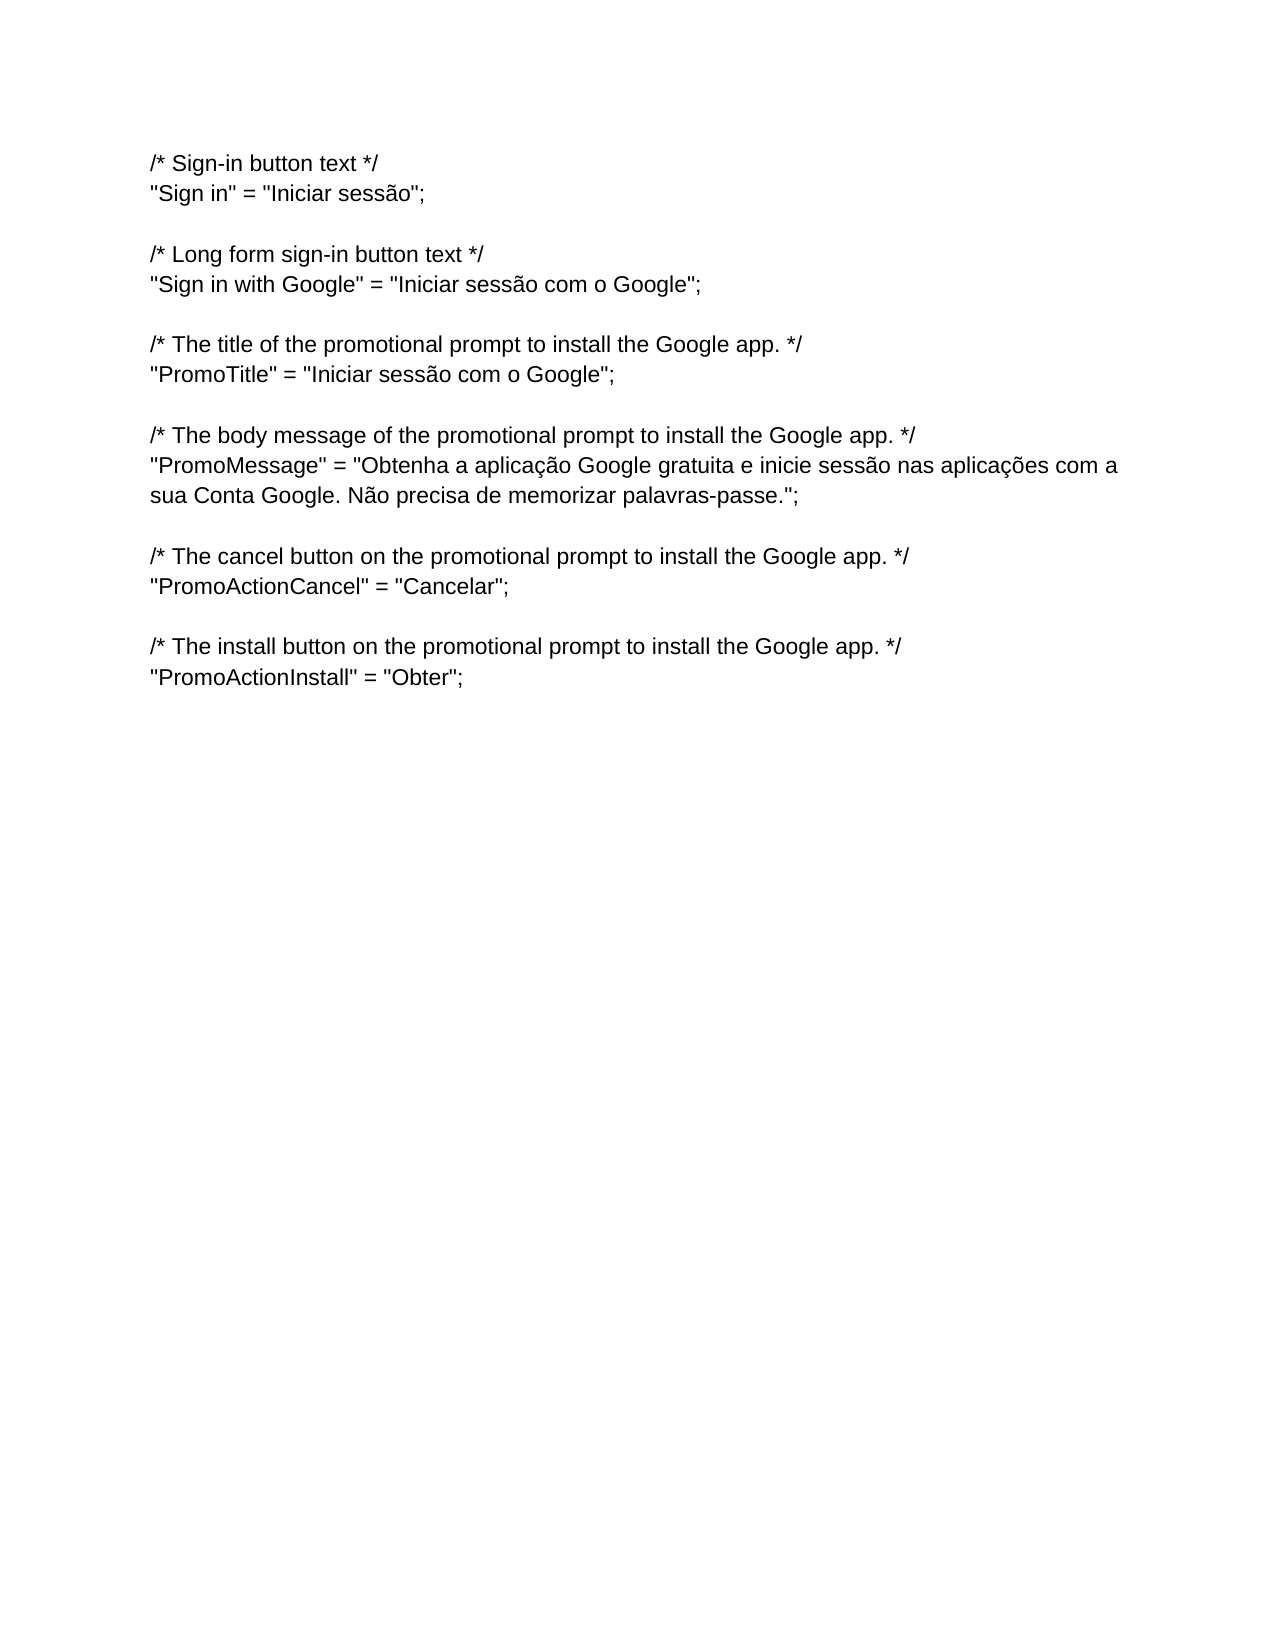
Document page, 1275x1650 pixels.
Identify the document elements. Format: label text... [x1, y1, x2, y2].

text "Sign in with Google" = "Iniciar sessão com o Google"; [150, 271, 1125, 297]
text "PromoMessage" = "Obtenha a aplicação Google gratuita e inicie sessão nas aplicações com a sua Conta Google. Não precisa de memorizar palavras-passe."; [150, 452, 1125, 509]
text "PromoActionCancel" = "Cancelar"; [150, 573, 1125, 599]
text "PromoTitle" = "Iniciar sessão com o Google"; [150, 361, 1125, 388]
text /* Long form sign-in button text */ [150, 241, 1125, 267]
text "Sign in" = "Iniciar sessão"; [150, 180, 1125, 207]
text /* The install button on the promotional prompt to install the Google app. */ [150, 633, 1125, 660]
text /* Sign-in button text */ [150, 150, 1125, 176]
text "PromoActionInstall" = "Obter"; [150, 663, 1125, 690]
text /* The body message of the promotional prompt to install the Google app. */ [150, 422, 1125, 448]
text /* The title of the promotional prompt to install the Google app. */ [150, 331, 1125, 358]
text /* The cancel button on the promotional prompt to install the Google app. */ [150, 543, 1125, 569]
